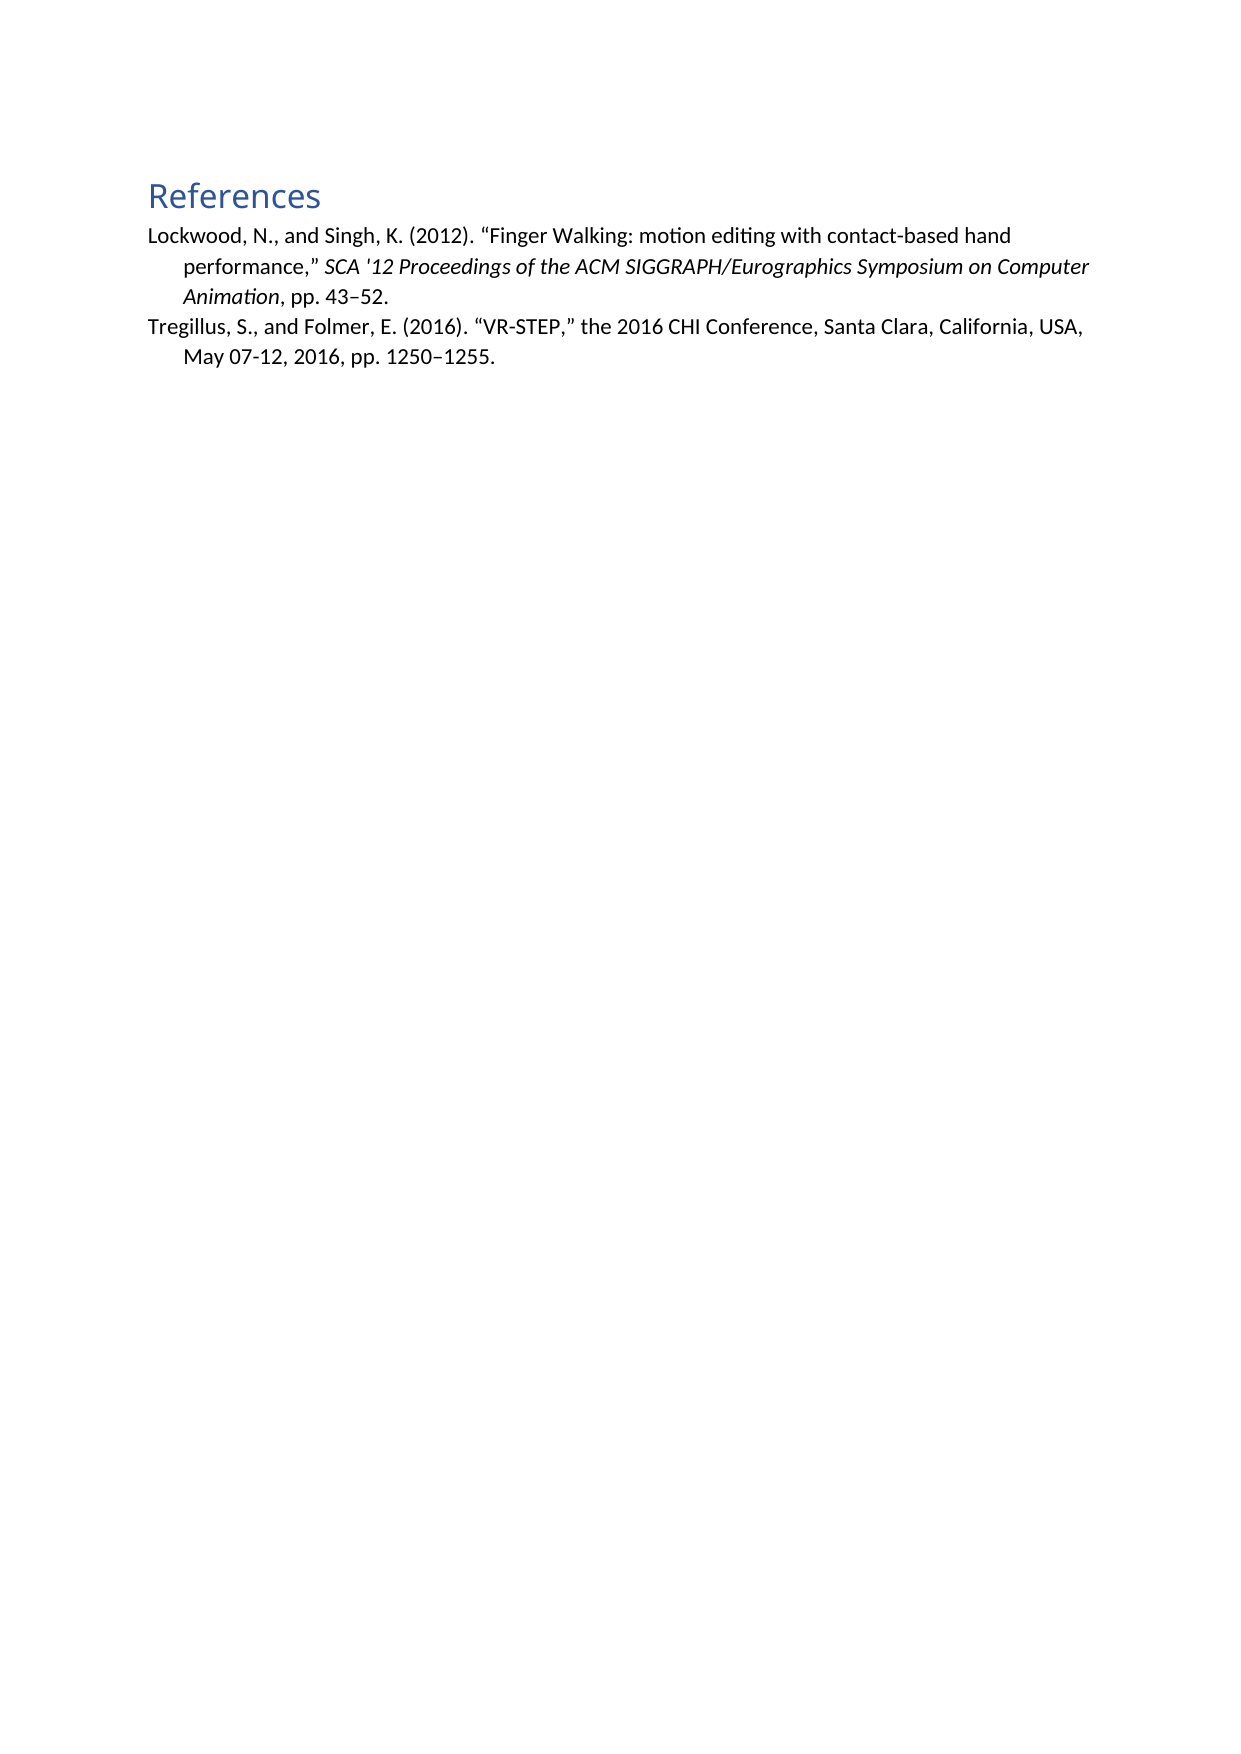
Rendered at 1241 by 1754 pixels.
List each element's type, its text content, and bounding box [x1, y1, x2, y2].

subtitle References [148, 173, 1093, 218]
text Lockwood, N., and Singh, K. (2012). “Finger Walking: motion editing with contact-based hand performance,” SCA '12 Proceedings of the ACM SIGGRAPH/Eurographics Symposium on Computer Animation, pp. 43–52. [148, 222, 1093, 310]
text Tregillus, S., and Folmer, E. (2016). “VR-STEP,” the 2016 CHI Conference, Santa Clara, California, USA, May 07-12, 2016, pp. 1250–1255. [148, 312, 1093, 370]
